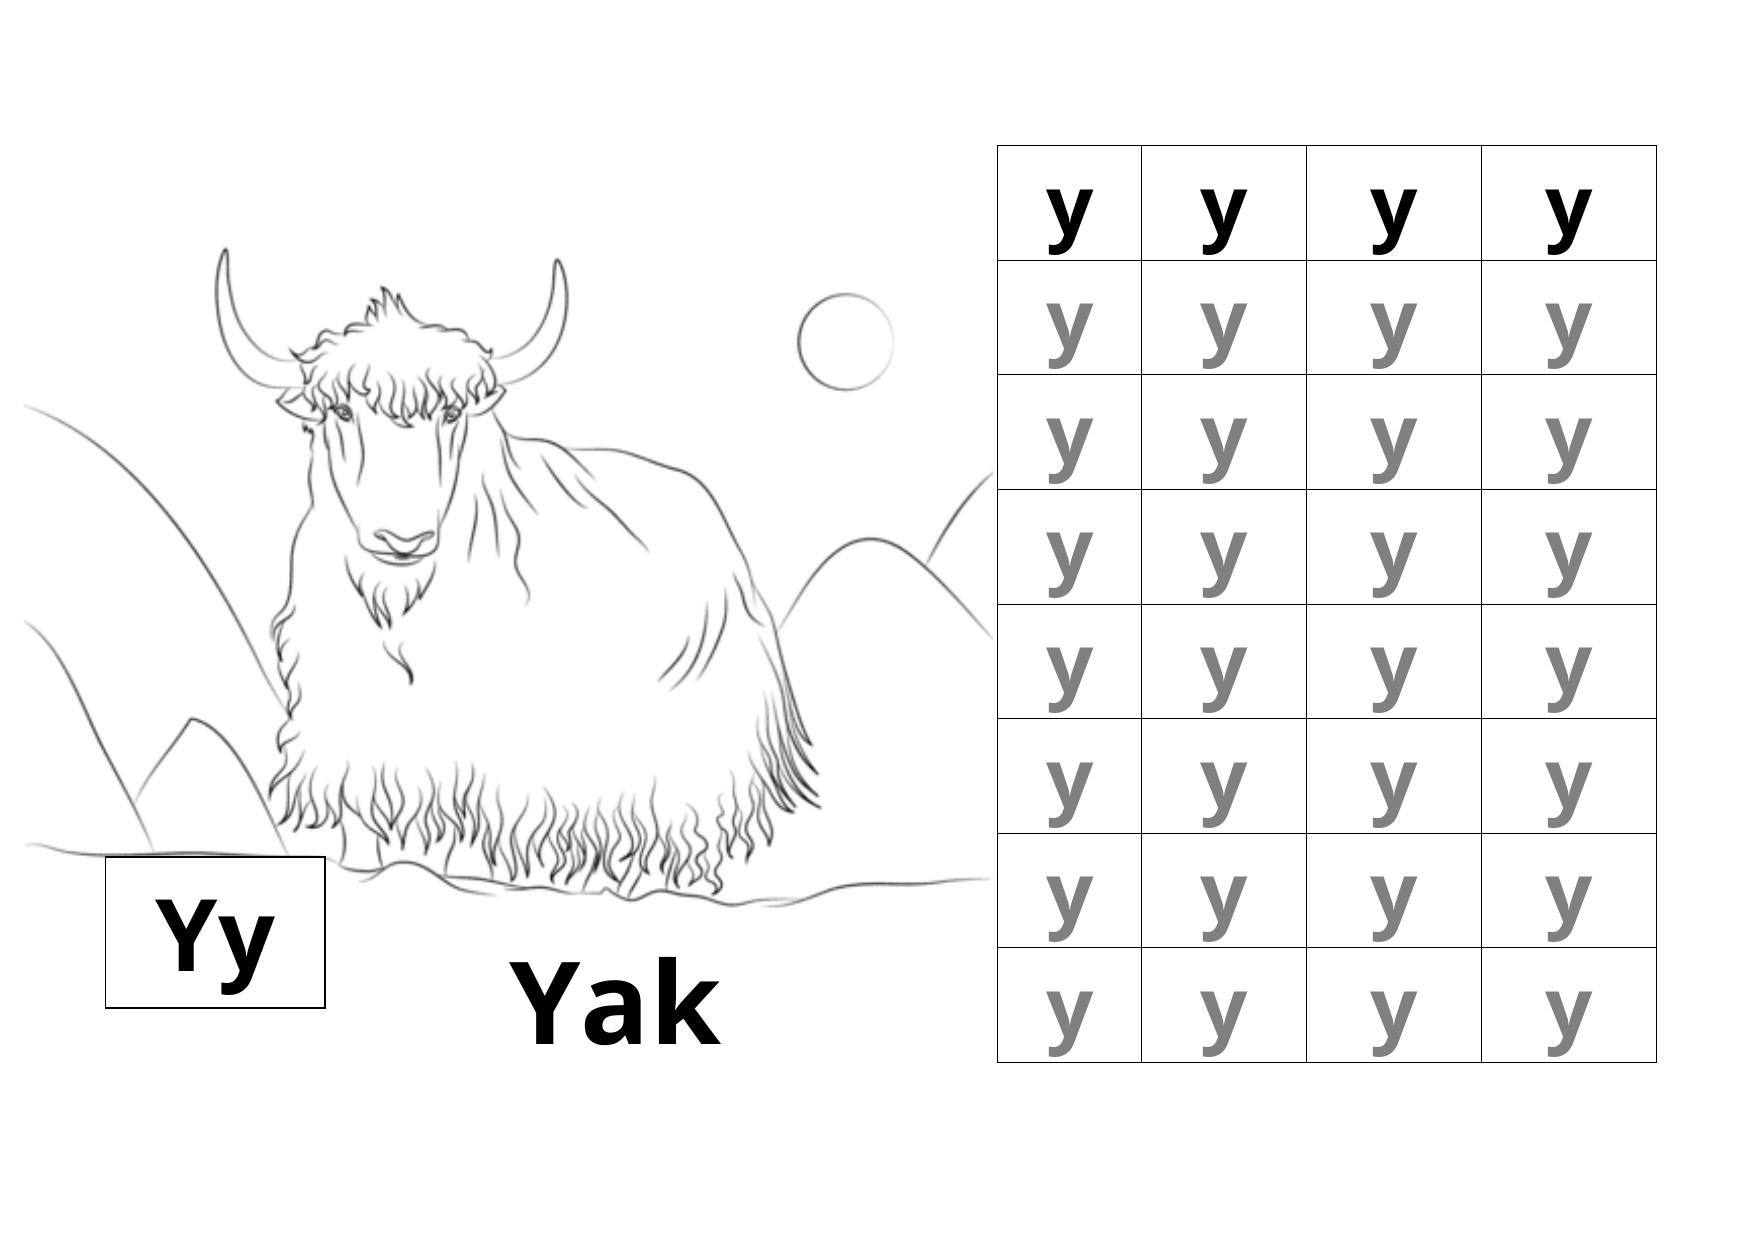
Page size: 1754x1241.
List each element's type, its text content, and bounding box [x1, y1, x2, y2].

table_cell y [1482, 490, 1656, 603]
table_cell y [1482, 834, 1656, 947]
table_cell y [1142, 948, 1306, 1062]
table_cell y [1307, 490, 1481, 603]
table_cell y [1482, 375, 1656, 489]
table_cell y [1142, 375, 1306, 489]
table_cell y [1307, 948, 1481, 1062]
table_cell y [1142, 834, 1306, 947]
table_cell y [998, 719, 1141, 833]
table_cell y [1482, 948, 1656, 1062]
table_cell y [1142, 490, 1306, 603]
table_cell y [1307, 605, 1481, 718]
table_cell y [1482, 261, 1656, 374]
table_cell y [998, 834, 1141, 947]
table_cell y [1482, 605, 1656, 718]
table_header y [1142, 146, 1306, 260]
table_cell y [1307, 834, 1481, 947]
table_cell y [998, 948, 1141, 1062]
table_cell y [998, 375, 1141, 489]
table_cell y [998, 490, 1141, 603]
table_header y [1307, 146, 1481, 260]
table_cell y [1142, 719, 1306, 833]
table_cell y [1307, 375, 1481, 489]
table_cell y [1142, 261, 1306, 374]
table_cell y [998, 261, 1141, 374]
table_cell y [1482, 719, 1656, 833]
table_cell y [1307, 261, 1481, 374]
table_header y [1482, 146, 1656, 260]
table_header y [998, 146, 1141, 260]
table_cell y [998, 605, 1141, 718]
table_cell y [1142, 605, 1306, 718]
picture [23, 196, 994, 939]
table_cell y [1307, 719, 1481, 833]
